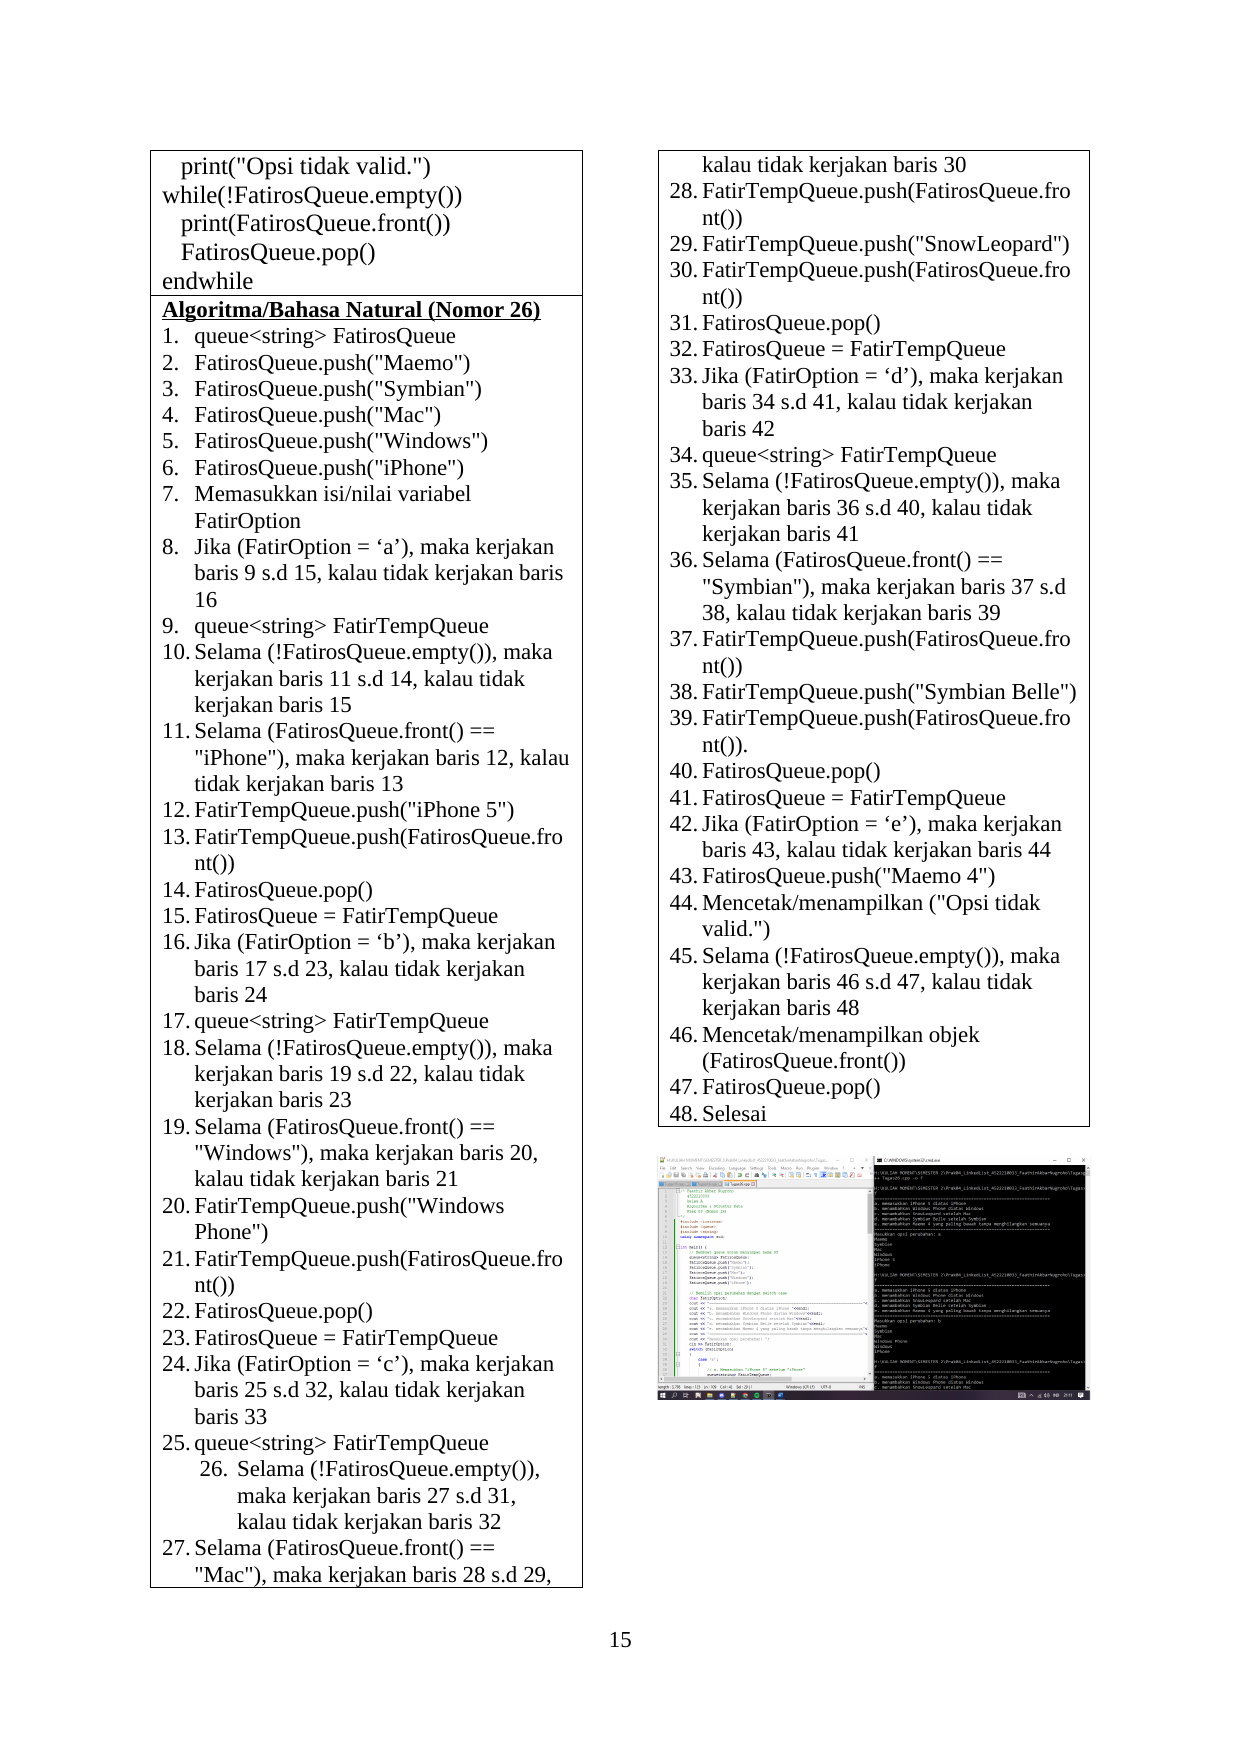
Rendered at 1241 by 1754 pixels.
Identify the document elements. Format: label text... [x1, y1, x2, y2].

picture [657, 1156, 1091, 1400]
table_cell Algoritma/Bahasa Natural (Nomor 26) queue<string> FatirosQueue FatirosQueue.push("Maemo") FatirosQueue.push("Symbian") FatirosQueue.push("Mac") FatirosQueue.push("Windows") FatirosQueue.push("iPhone") Memasukkan isi/nilai variabel FatirOption Jika (FatirOption = ‘a’), maka kerjakan baris 9 s.d 15, kalau tidak kerjakan baris 16 queue<string> FatirTempQueue Selama (!FatirosQueue.empty()), maka kerjakan baris 11 s.d 14, kalau tidak kerjakan baris 15 Selama (FatirosQueue.front() == "iPhone"), maka kerjakan baris 12, kalau tidak kerjakan baris 13 FatirTempQueue.push("iPhone 5") FatirTempQueue.push(FatirosQueue.front()) FatirosQueue.pop() FatirosQueue = FatirTempQueue Jika (FatirOption = ‘b’), maka kerjakan baris 17 s.d 23, kalau tidak kerjakan baris 24 queue<string> FatirTempQueue Selama (!FatirosQueue.empty()), maka kerjakan baris 19 s.d 22, kalau tidak kerjakan baris 23 Selama (FatirosQueue.front() == "Windows"), maka kerjakan baris 20, kalau tidak kerjakan baris 21 FatirTempQueue.push("Windows Phone") FatirTempQueue.push(FatirosQueue.front()) FatirosQueue.pop() FatirosQueue = FatirTempQueue Jika (FatirOption = ‘c’), maka kerjakan baris 25 s.d 32, kalau tidak kerjakan baris 33 queue<string> FatirTempQueue Selama (!FatirosQueue.empty()), maka kerjakan baris 27 s.d 31, kalau tidak kerjakan baris 32 Selama (FatirosQueue.front() == "Mac"), maka kerjakan baris 28 s.d 29, kalau tidak kerjakan baris 30 FatirTempQueue.push(FatirosQueue.front()) FatirTempQueue.push("SnowLeopard") FatirTempQueue.push(FatirosQueue.front()) FatirosQueue.pop() FatirosQueue = FatirTempQueue Jika (FatirOption = ‘d’), maka kerjakan baris 34 s.d 41, kalau tidak kerjakan baris 42 queue<string> FatirTempQueue Selama (!FatirosQueue.empty()), maka kerjakan baris 36 s.d 40, kalau tidak kerjakan baris 41 Selama (FatirosQueue.front() == "Symbian"), maka kerjakan baris 37 s.d 38, kalau tidak kerjakan baris 39 FatirTempQueue.push(FatirosQueue.front()) FatirTempQueue.push("Symbian Belle") FatirTempQueue.push(FatirosQueue.front()). FatirosQueue.pop() FatirosQueue = FatirTempQueue Jika (FatirOption = ‘e’), maka kerjakan baris 43, kalau tidak kerjakan baris 44 FatirosQueue.push("Maemo 4") Mencetak/menampilkan ("Opsi tidak valid.") Selama (!FatirosQueue.empty()), maka kerjakan baris 46 s.d 47, kalau tidak kerjakan baris 48 Mencetak/menampilkan objek (FatirosQueue.front()) FatirosQueue.pop() Selesai [659, 151, 1089, 1126]
table_cell Algoritma/Bahasa Natural (Nomor 26) queue<string> FatirosQueue FatirosQueue.push("Maemo") FatirosQueue.push("Symbian") FatirosQueue.push("Mac") FatirosQueue.push("Windows") FatirosQueue.push("iPhone") Memasukkan isi/nilai variabel FatirOption Jika (FatirOption = ‘a’), maka kerjakan baris 9 s.d 15, kalau tidak kerjakan baris 16 queue<string> FatirTempQueue Selama (!FatirosQueue.empty()), maka kerjakan baris 11 s.d 14, kalau tidak kerjakan baris 15 Selama (FatirosQueue.front() == "iPhone"), maka kerjakan baris 12, kalau tidak kerjakan baris 13 FatirTempQueue.push("iPhone 5") FatirTempQueue.push(FatirosQueue.front()) FatirosQueue.pop() FatirosQueue = FatirTempQueue Jika (FatirOption = ‘b’), maka kerjakan baris 17 s.d 23, kalau tidak kerjakan baris 24 queue<string> FatirTempQueue Selama (!FatirosQueue.empty()), maka kerjakan baris 19 s.d 22, kalau tidak kerjakan baris 23 Selama (FatirosQueue.front() == "Windows"), maka kerjakan baris 20, kalau tidak kerjakan baris 21 FatirTempQueue.push("Windows Phone") FatirTempQueue.push(FatirosQueue.front()) FatirosQueue.pop() FatirosQueue = FatirTempQueue Jika (FatirOption = ‘c’), maka kerjakan baris 25 s.d 32, kalau tidak kerjakan baris 33 queue<string> FatirTempQueue Selama (!FatirosQueue.empty()), maka kerjakan baris 27 s.d 31, kalau tidak kerjakan baris 32 Selama (FatirosQueue.front() == "Mac"), maka kerjakan baris 28 s.d 29, kalau tidak kerjakan baris 30 FatirTempQueue.push(FatirosQueue.front()) FatirTempQueue.push("SnowLeopard") FatirTempQueue.push(FatirosQueue.front()) FatirosQueue.pop() FatirosQueue = FatirTempQueue Jika (FatirOption = ‘d’), maka kerjakan baris 34 s.d 41, kalau tidak kerjakan baris 42 queue<string> FatirTempQueue Selama (!FatirosQueue.empty()), maka kerjakan baris 36 s.d 40, kalau tidak kerjakan baris 41 Selama (FatirosQueue.front() == "Symbian"), maka kerjakan baris 37 s.d 38, kalau tidak kerjakan baris 39 FatirTempQueue.push(FatirosQueue.front()) FatirTempQueue.push("Symbian Belle") FatirTempQueue.push(FatirosQueue.front()). FatirosQueue.pop() FatirosQueue = FatirTempQueue Jika (FatirOption = ‘e’), maka kerjakan baris 43, kalau tidak kerjakan baris 44 FatirosQueue.push("Maemo 4") Mencetak/menampilkan ("Opsi tidak valid.") Selama (!FatirosQueue.empty()), maka kerjakan baris 46 s.d 47, kalau tidak kerjakan baris 48 Mencetak/menampilkan objek (FatirosQueue.front()) FatirosQueue.pop() Selesai [151, 296, 582, 1587]
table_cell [151, 151, 582, 295]
